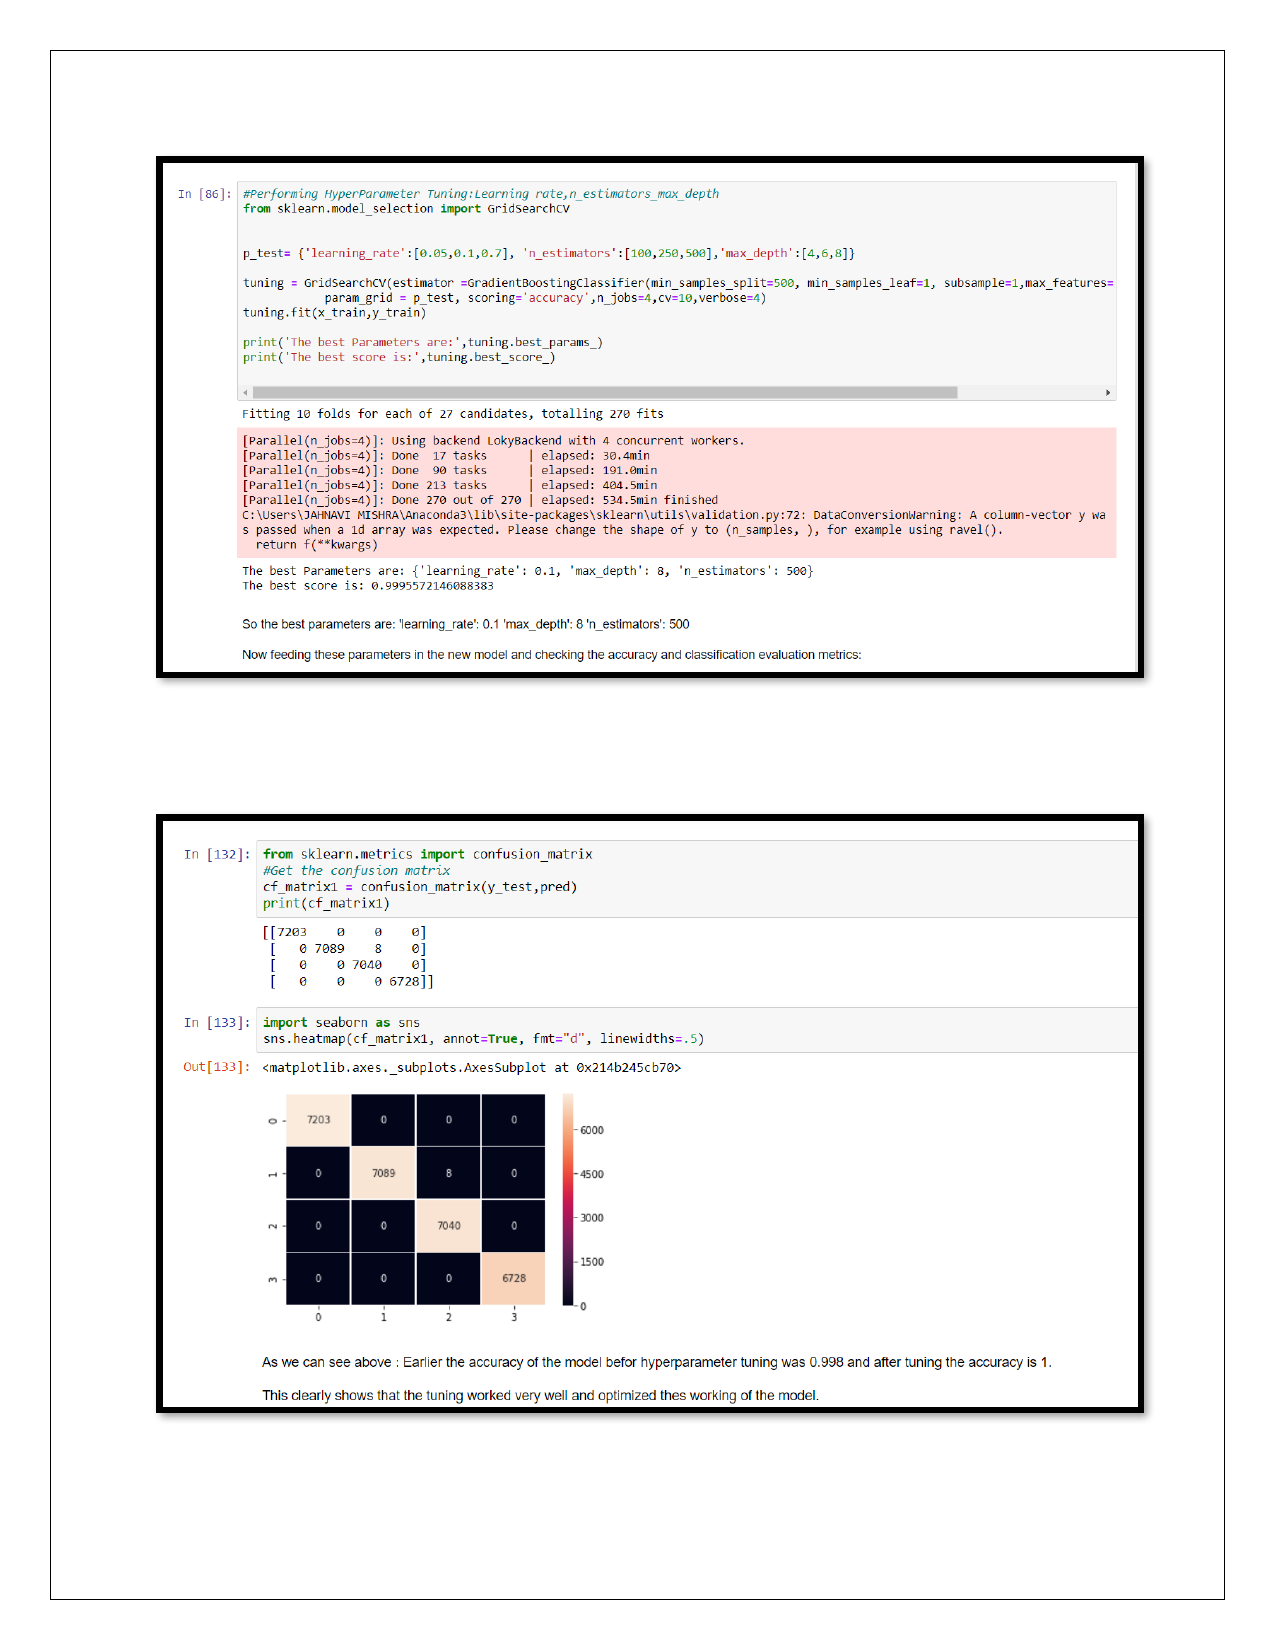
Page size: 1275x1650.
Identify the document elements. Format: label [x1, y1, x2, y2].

picture [163, 821, 1138, 1407]
picture [163, 163, 1138, 672]
